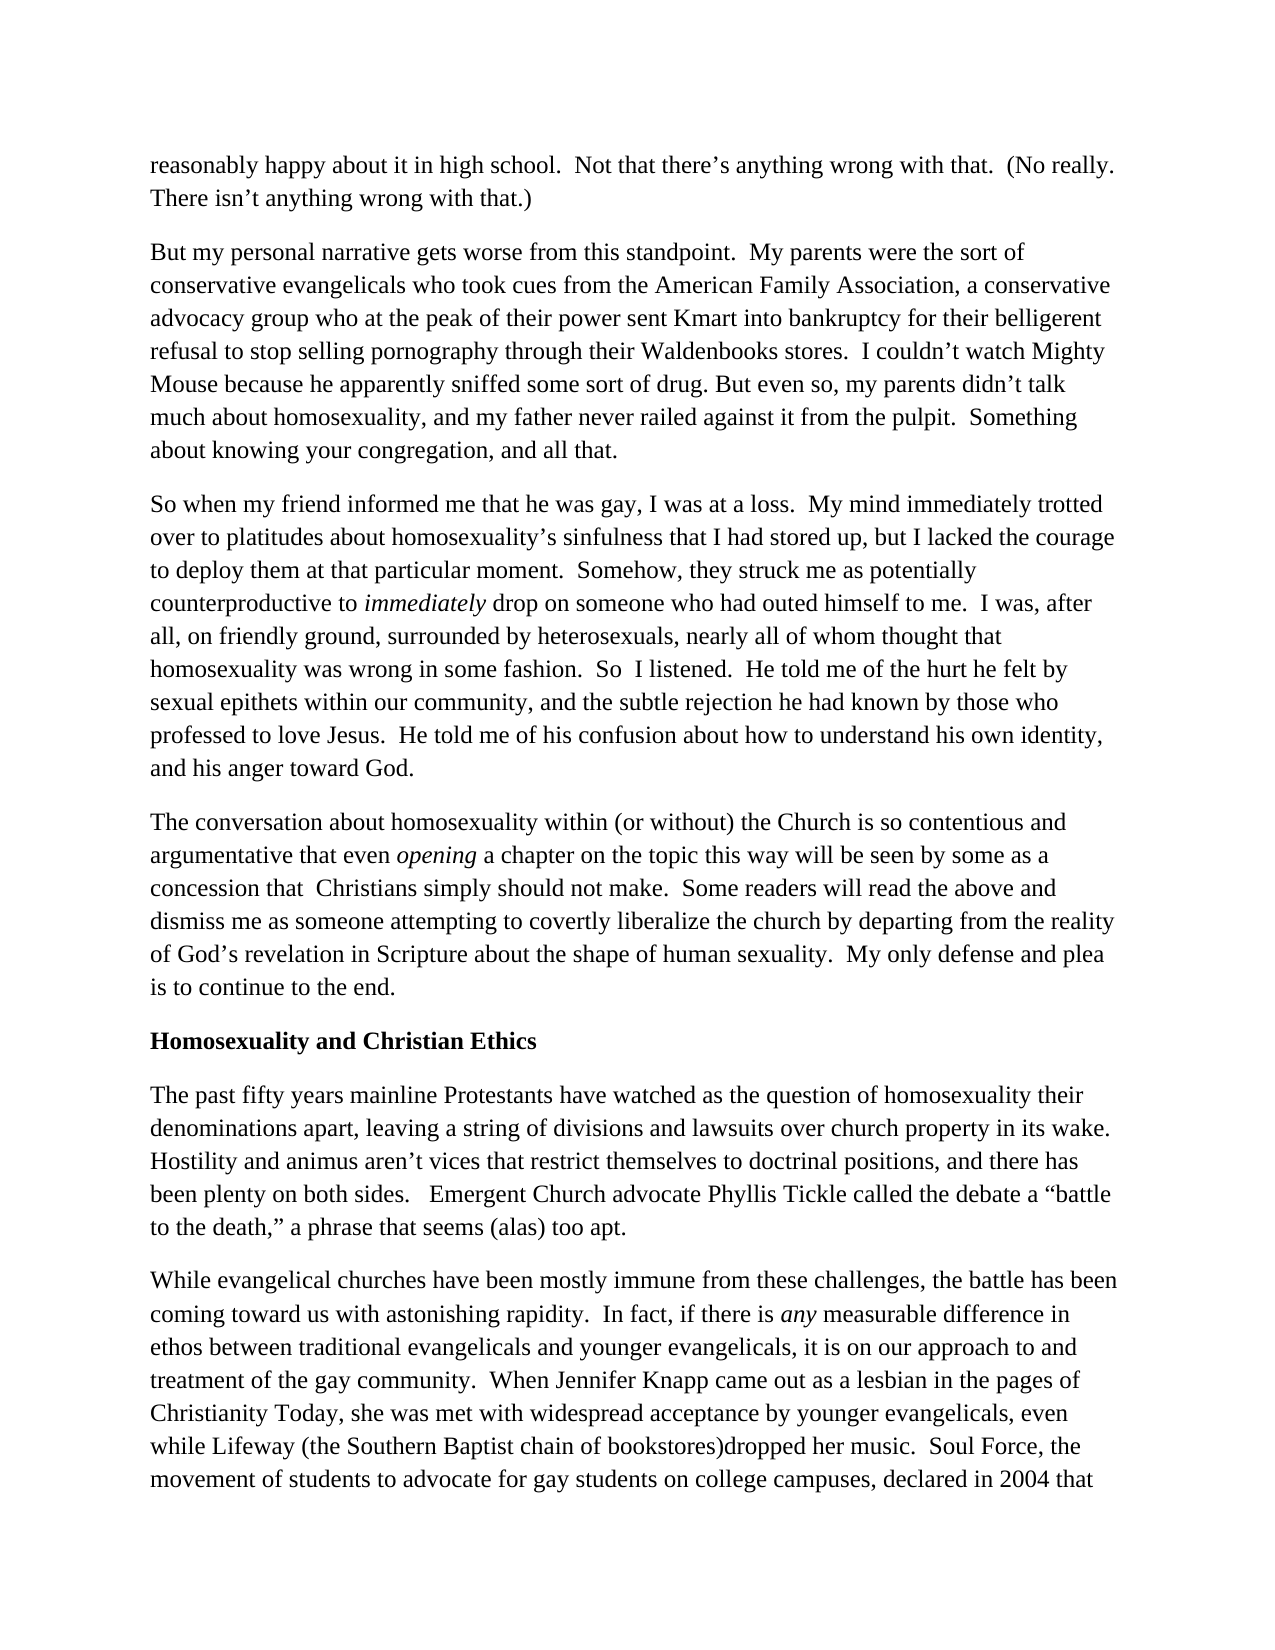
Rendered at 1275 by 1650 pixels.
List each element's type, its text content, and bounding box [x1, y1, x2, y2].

text The past fifty years mainline Protestants have watched as the question of homosexuality their denominations apart, leaving a string of divisions and lawsuits over church property in its wake. Hostility and animus aren’t vices that restrict themselves to doctrinal positions, and there has been plenty on both sides. Emergent Church advocate Phyllis Tickle called the debate a “battle to the death,” a phrase that seems (alas) too apt. [150, 1080, 1125, 1241]
text But my personal narrative gets worse from this standpoint. My parents were the sort of conservative evangelicals who took cues from the American Family Association, a conservative advocacy group who at the peak of their power sent Kmart into bankruptcy for their belligerent refusal to stop selling pornography through their Waldenbooks stores. I couldn’t watch Mighty Mouse because he apparently sniffed some sort of drug. But even so, my parents didn’t talk much about homosexuality, and my father never railed against it from the pulpit. Something about knowing your congregation, and all that. [150, 237, 1125, 464]
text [150, 150, 1125, 212]
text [150, 1266, 1125, 1492]
text So when my friend informed me that he was gay, I was at a loss. My mind immediately trotted over to platitudes about homosexuality’s sinfulness that I had stored up, but I lacked the courage to deploy them at that particular moment. Somehow, they struck me as potentially counterproductive to immediately drop on someone who had outed himself to me. I was, after all, on friendly ground, surrounded by heterosexuals, nearly all of whom thought that homosexuality was wrong in some fashion. So I listened. He told me of the hurt he felt by sexual epithets within our community, and the subtle rejection he had known by those who professed to love Jesus. He told me of his confusion about how to understand his own identity, and his anger toward God. [150, 489, 1125, 782]
text The conversation about homosexuality within (or without) the Church is so contentious and argumentative that even opening a chapter on the topic this way will be seen by some as a concession that Christians simply should not make. Some readers will read the above and dismiss me as someone attempting to covertly liberalize the church by departing from the reality of God’s revelation in Scripture about the shape of human sexuality. My only defense and plea is to continue to the end. [150, 807, 1125, 1001]
text Homosexuality and Christian Ethics [150, 1026, 1125, 1054]
